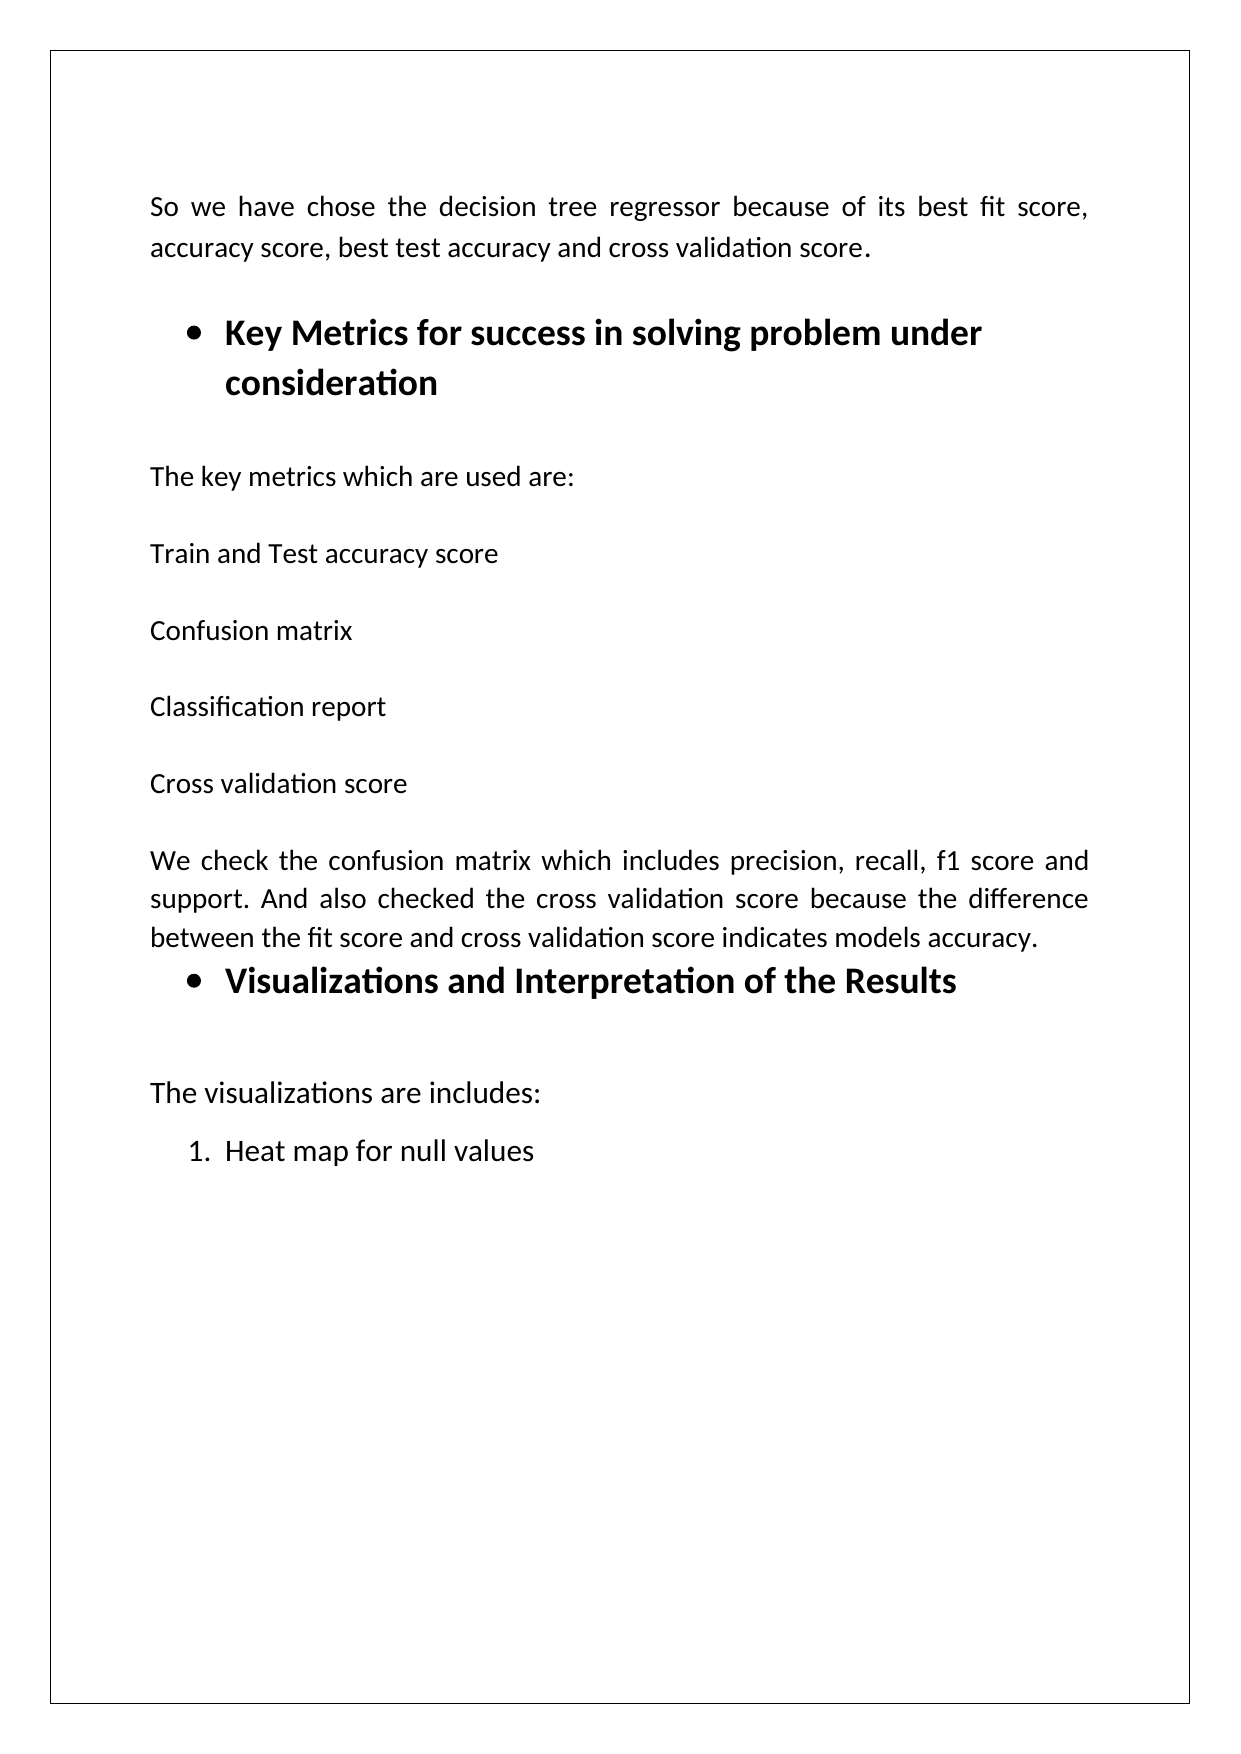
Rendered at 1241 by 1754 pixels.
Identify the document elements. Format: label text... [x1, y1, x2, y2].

list Key Metrics for success in solving problem under consideration [187, 309, 1090, 405]
list Classification report [150, 688, 1090, 724]
list Train and Test accuracy score [150, 535, 1090, 570]
list Cross validation score [150, 765, 1090, 801]
text The visualizations are includes: [150, 1073, 1090, 1111]
list Visualizations and Interpretation of the Results [187, 957, 1090, 1003]
list Confusion matrix [150, 612, 1090, 647]
list So we have chose the decision tree regressor because of its best fit score, accuracy score, best test accuracy and cross validation score. [150, 188, 1090, 265]
list We check the confusion matrix which includes precision, recall, f1 score and support. And also checked the cross validation score because the difference between the fit score and cross validation score indicates models accuracy. [150, 842, 1090, 955]
list The key metrics which are used are: [150, 458, 1090, 493]
list Heat map for null values [187, 1131, 1090, 1169]
